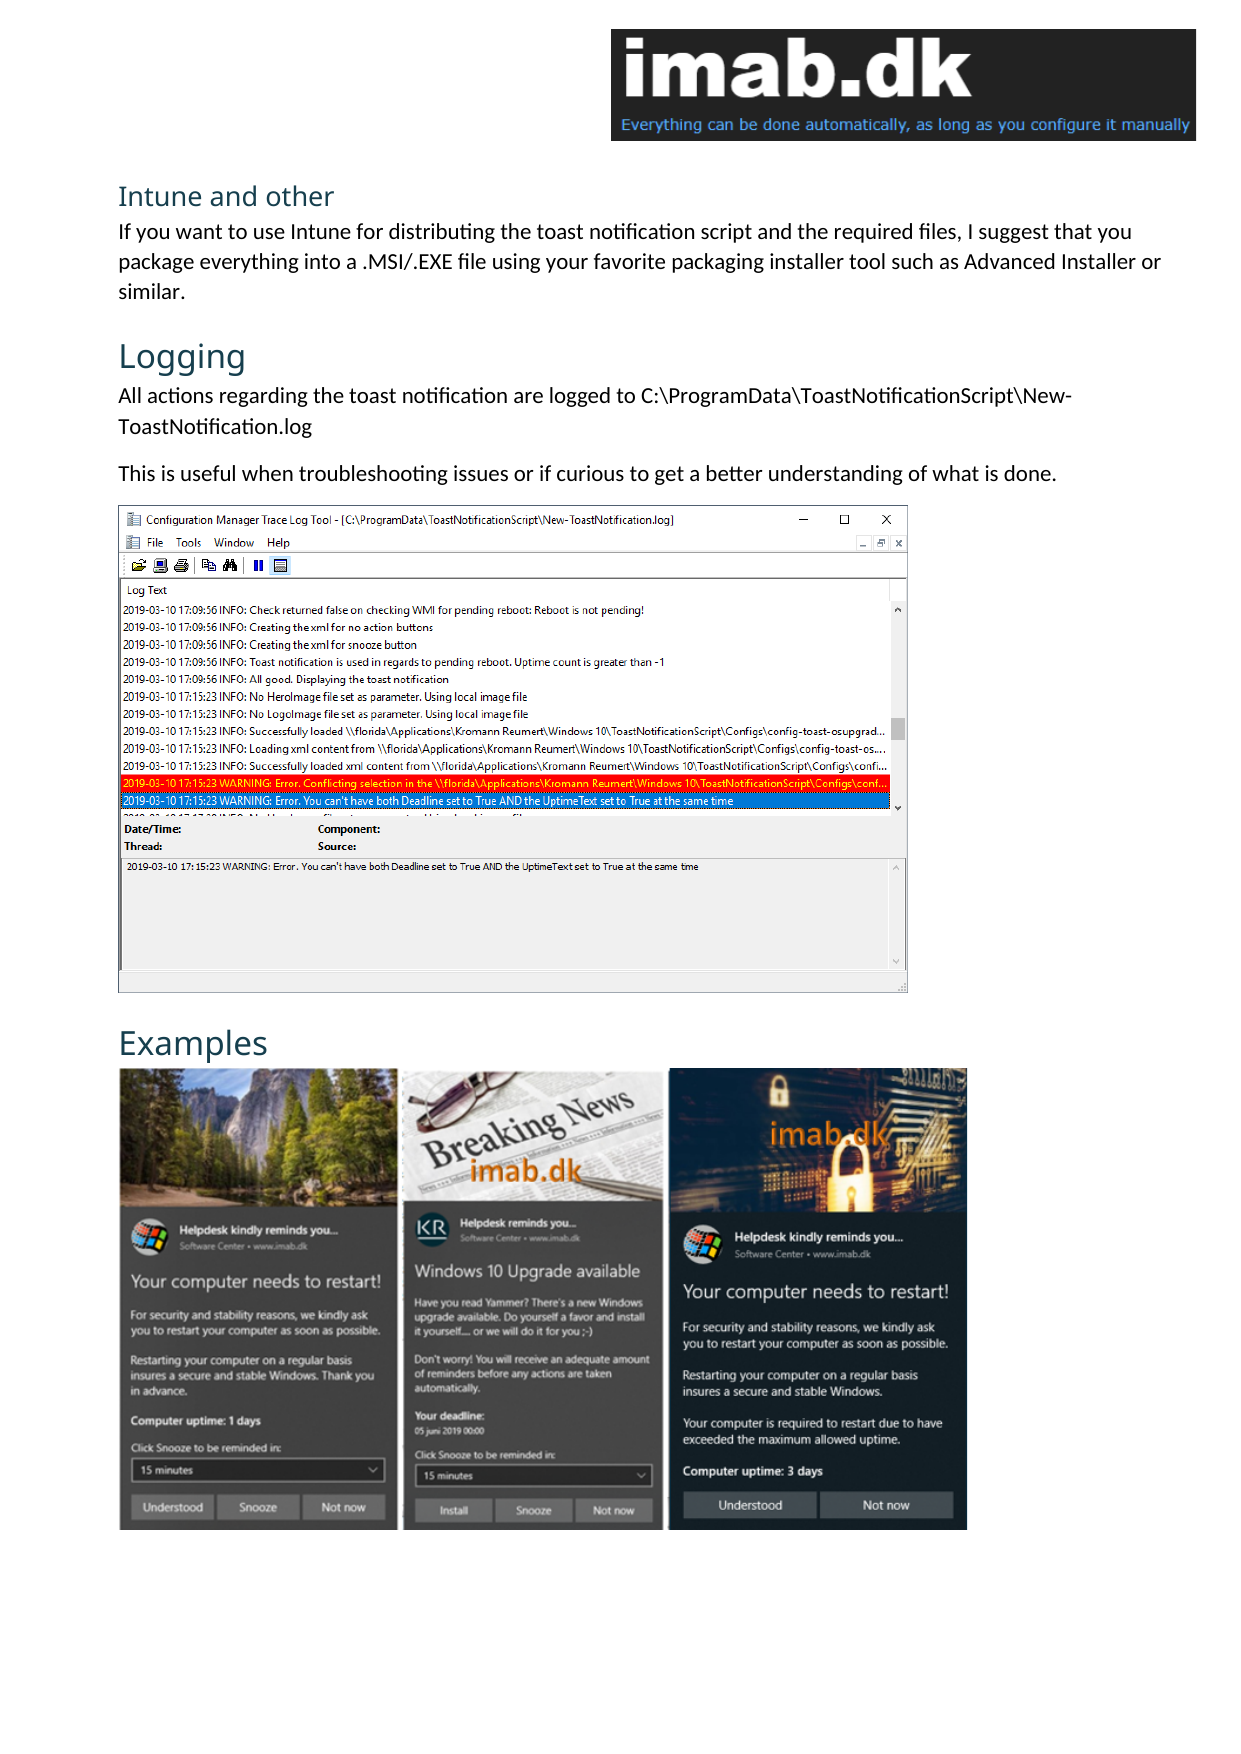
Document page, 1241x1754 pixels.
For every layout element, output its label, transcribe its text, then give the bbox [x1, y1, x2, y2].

text If you want to use Intune for distributing the toast notification script and the required files, I suggest that you package everything into a .MSI/.EXE file using your favorite packaging installer tool such as Advanced Installer or similar. [118, 217, 1196, 305]
subtitle Examples [118, 1019, 1196, 1065]
text All actions regarding the toast notification are logged to C:\ProgramData\ToastNotificationScript\New-ToastNotification.log [118, 382, 1196, 440]
picture [118, 1068, 968, 1530]
picture [118, 505, 908, 993]
subtitle Intune and other [118, 177, 1196, 214]
subtitle Logging [118, 333, 1196, 378]
picture [611, 29, 1197, 141]
text This is useful when troubleshooting issues or if curious to get a better understanding of what is done. [118, 459, 1196, 487]
